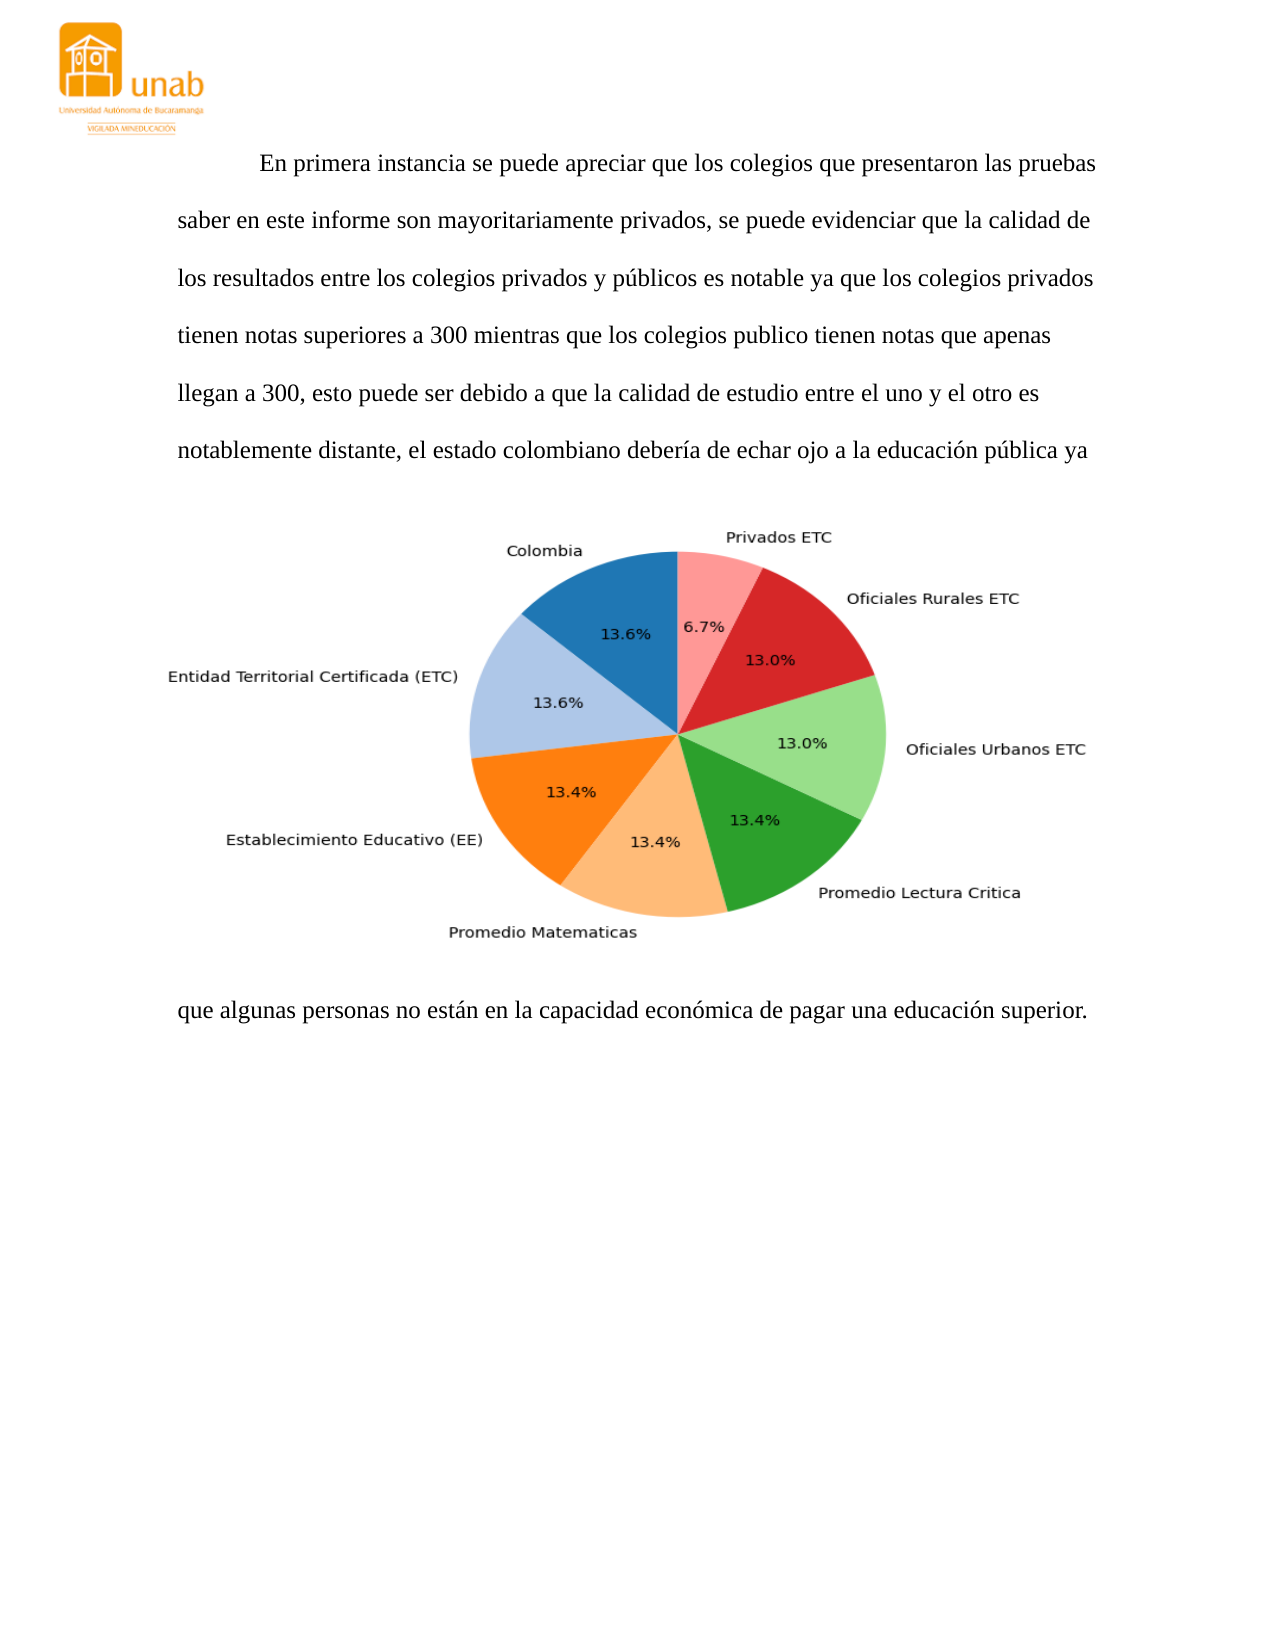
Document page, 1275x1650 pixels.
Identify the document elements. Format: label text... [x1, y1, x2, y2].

picture [18, 0, 241, 150]
picture [156, 475, 1098, 987]
text En primera instancia se puede apreciar que los colegios que presentaron las pruebas saber en este informe son mayoritariamente privados, se puede evidenciar que la calidad de los resultados entre los colegios privados y públicos es notable ya que los colegios privados tienen notas superiores a 300 mientras que los colegios publico tienen notas que apenas llegan a 300, esto puede ser debido a que la calidad de estudio entre el uno y el otro es notablemente distante, el estado colombiano debería de echar ojo a la educación pública ya que algunas personas no están en la capacidad económica de pagar una educación superior. [177, 987, 1098, 1094]
text En primera instancia se puede apreciar que los colegios que presentaron las pruebas saber en este informe son mayoritariamente privados, se puede evidenciar que la calidad de los resultados entre los colegios privados y públicos es notable ya que los colegios privados tienen notas superiores a 300 mientras que los colegios publico tienen notas que apenas llegan a 300, esto puede ser debido a que la calidad de estudio entre el uno y el otro es notablemente distante, el estado colombiano debería de echar ojo a la educación pública ya que algunas personas no están en la capacidad económica de pagar una educación superior. [177, 148, 1098, 475]
